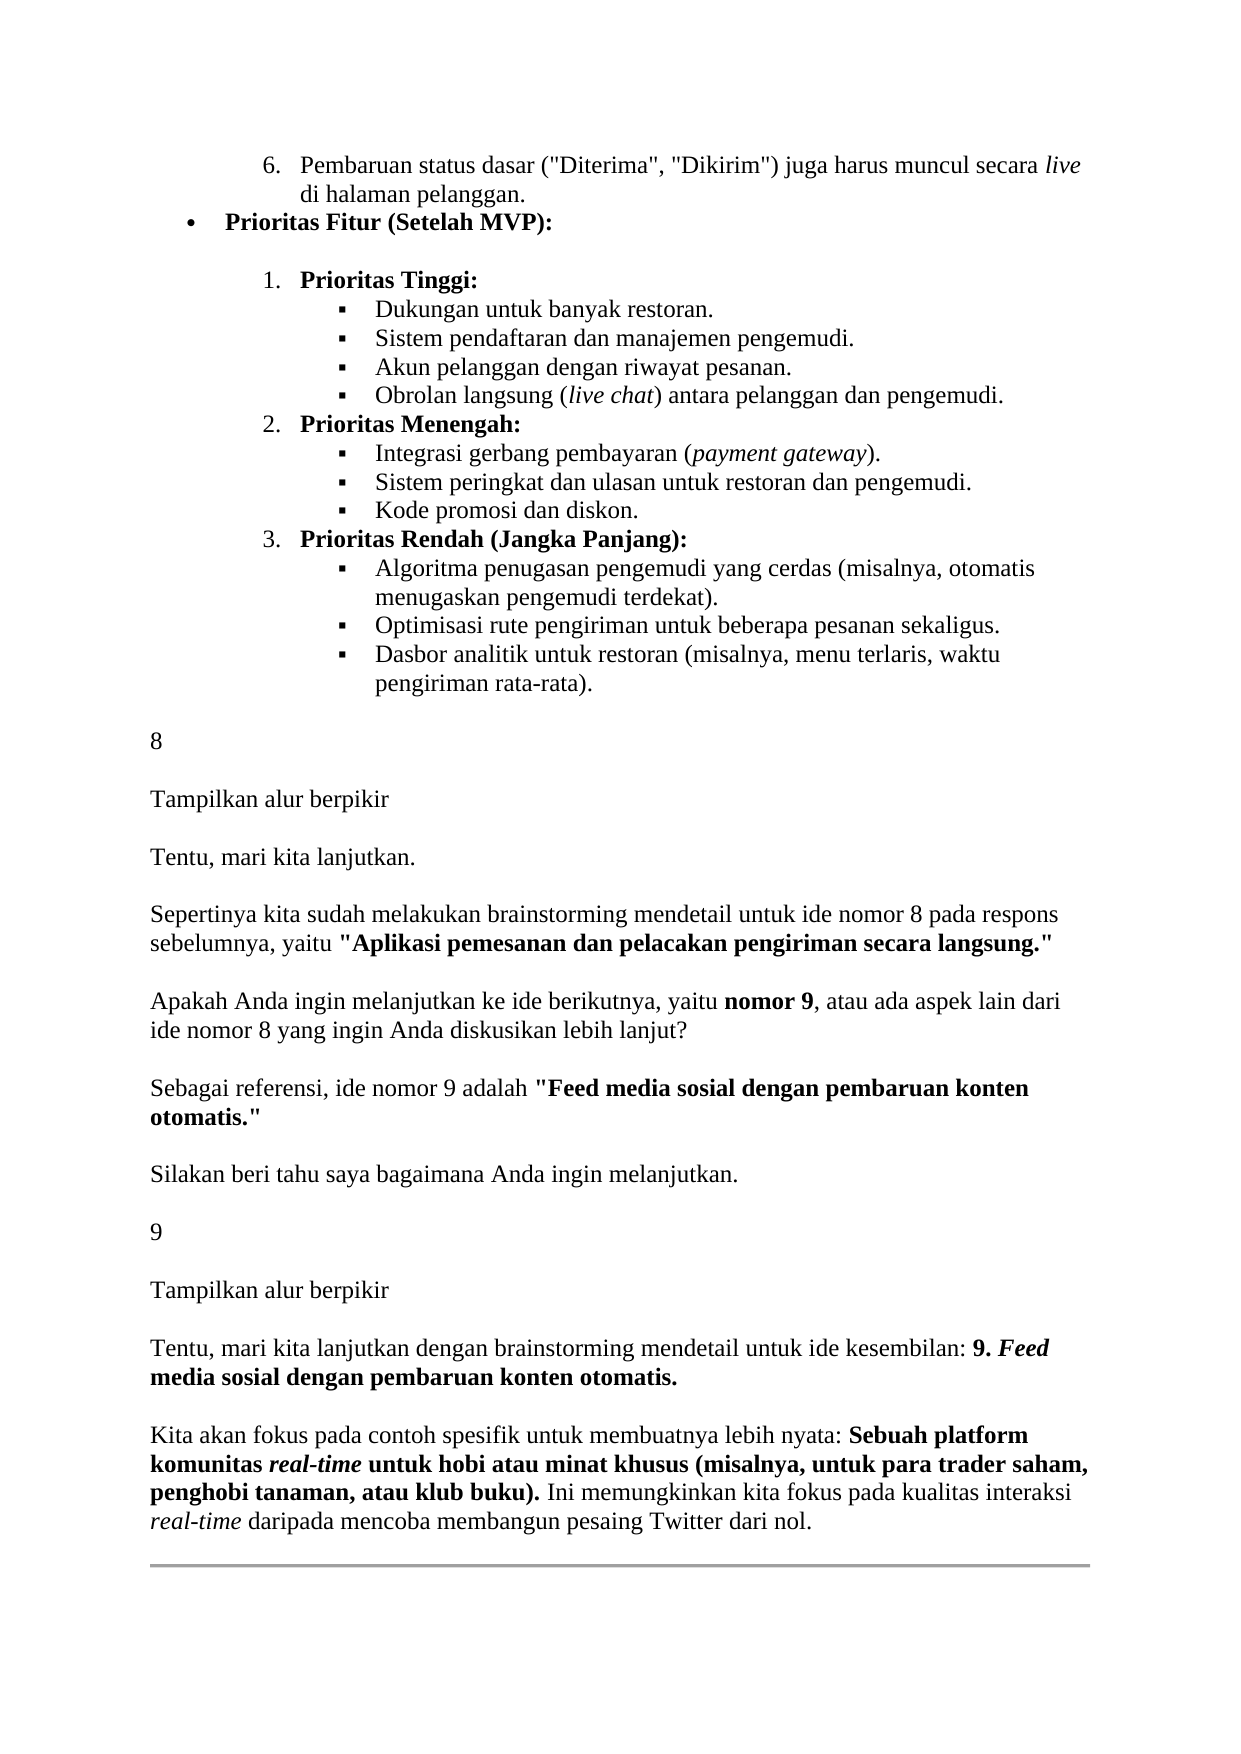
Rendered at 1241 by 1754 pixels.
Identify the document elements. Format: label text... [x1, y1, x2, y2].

list Algoritma penugasan pengemudi yang cerdas (misalnya, otomatis menugaskan pengemudi terdekat). [337, 553, 1090, 610]
list Sistem peringkat dan ulasan untuk restoran dan pengemudi. [337, 467, 1090, 495]
text Tampilkan alur berpikir [150, 784, 1090, 812]
list Prioritas Tinggi: [262, 265, 1090, 294]
text 9 [150, 1217, 1090, 1246]
text Silakan beri tahu saya bagaimana Anda ingin melanjutkan. [150, 1159, 1090, 1188]
text Tentu, mari kita lanjutkan dengan brainstorming mendetail untuk ide kesembilan: 9. Feed media sosial dengan pembaruan konten otomatis. [150, 1333, 1090, 1391]
list Prioritas Rendah (Jangka Panjang): [262, 524, 1090, 553]
list Pembaruan status dasar ("Diterima", "Dikirim") juga harus muncul secara live di halaman pelanggan. [262, 150, 1090, 207]
list Optimisasi rute pengiriman untuk beberapa pesanan sekaligus. [337, 610, 1090, 639]
list Kode promosi dan diskon. [337, 495, 1090, 524]
text Sebagai referensi, ide nomor 9 adalah "Feed media sosial dengan pembaruan konten otomatis." [150, 1073, 1090, 1130]
list Prioritas Menengah: [262, 409, 1090, 438]
text 8 [150, 726, 1090, 754]
list Dasbor analitik untuk restoran (misalnya, menu terlaris, waktu pengiriman rata-rata). [337, 639, 1090, 697]
list Dukungan untuk banyak restoran. [337, 294, 1090, 323]
list Sistem pendaftaran dan manajemen pengemudi. [337, 323, 1090, 352]
list Prioritas Fitur (Setelah MVP): [187, 207, 1090, 236]
list Akun pelanggan dengan riwayat pesanan. [337, 352, 1090, 380]
text Tampilkan alur berpikir [150, 1275, 1090, 1304]
text Sepertinya kita sudah melakukan brainstorming mendetail untuk ide nomor 8 pada respons sebelumnya, yaitu "Aplikasi pemesanan dan pelacakan pengiriman secara langsung." [150, 899, 1090, 957]
list Obrolan langsung (live chat) antara pelanggan dan pengemudi. [337, 380, 1090, 409]
text Tentu, mari kita lanjutkan. [150, 842, 1090, 870]
text Apakah Anda ingin melanjutkan ke ide berikutnya, yaitu nomor 9, atau ada aspek lain dari ide nomor 8 yang ingin Anda diskusikan lebih lanjut? [150, 986, 1090, 1044]
text Kita akan fokus pada contoh spesifik untuk membuatnya lebih nyata: Sebuah platform komunitas real-time untuk hobi atau minat khusus (misalnya, untuk para trader saham, penghobi tanaman, atau klub buku). Ini memungkinkan kita fokus pada kualitas interaksi real-time daripada mencoba membangun pesaing Twitter dari nol. [150, 1420, 1090, 1535]
list Integrasi gerbang pembayaran (payment gateway). [337, 438, 1090, 467]
